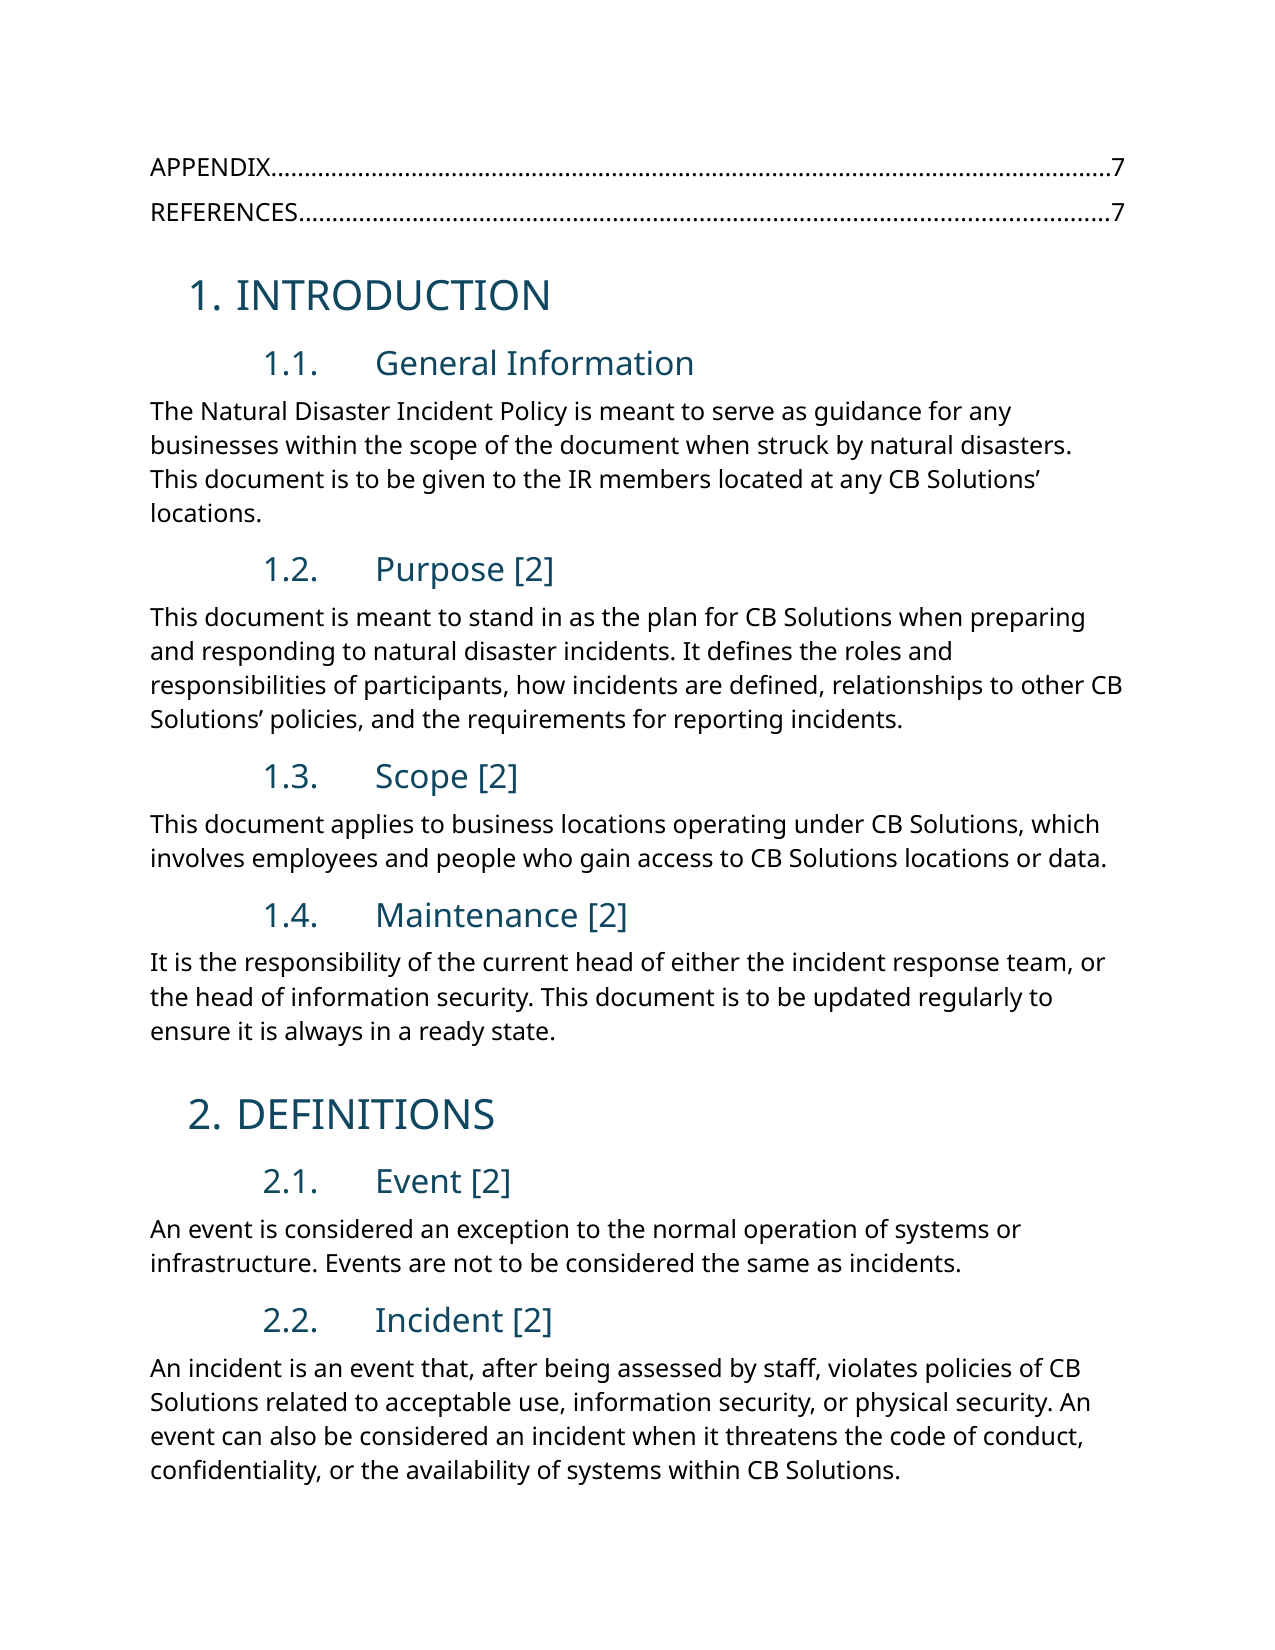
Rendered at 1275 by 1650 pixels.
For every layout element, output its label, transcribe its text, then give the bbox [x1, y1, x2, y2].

text This document is meant to stand in as the plan for CB Solutions when preparing and responding to natural disaster incidents. It defines the roles and responsibilities of participants, how incidents are defined, relationships to other CB Solutions’ policies, and the requirements for reporting incidents. [150, 600, 1125, 736]
text An event is considered an exception to the normal operation of systems or infrastructure. Events are not to be considered the same as incidents. [150, 1212, 1125, 1280]
text The Natural Disaster Incident Policy is meant to serve as guidance for any businesses within the scope of the document when struck by natural disasters. This document is to be given to the IR members located at any CB Solutions’ locations. [150, 393, 1125, 529]
text An incident is an event that, after being assessed by staff, violates policies of CB Solutions related to acceptable use, information security, or physical security. An event can also be considered an incident when it threatens the code of conduct, confidentiality, or the availability of systems within CB Solutions. [150, 1351, 1125, 1487]
subtitle Maintenance [2] [262, 891, 1125, 937]
subtitle Scope [2] [262, 753, 1125, 798]
subtitle DEFINITIONS [187, 1085, 1125, 1142]
subtitle General Information [262, 339, 1125, 385]
subtitle Purpose [2] [262, 546, 1125, 592]
text It is the responsibility of the current head of either the incident response team, or the head of information security. This document is to be updated regularly to ensure it is always in a ready state. [150, 945, 1125, 1047]
text This document applies to business locations operating under CB Solutions, which involves employees and people who gain access to CB Solutions locations or data. [150, 807, 1125, 875]
subtitle INTRODUCTION [187, 266, 1125, 323]
subtitle Event [2] [262, 1158, 1125, 1204]
subtitle Incident [2] [262, 1297, 1125, 1342]
